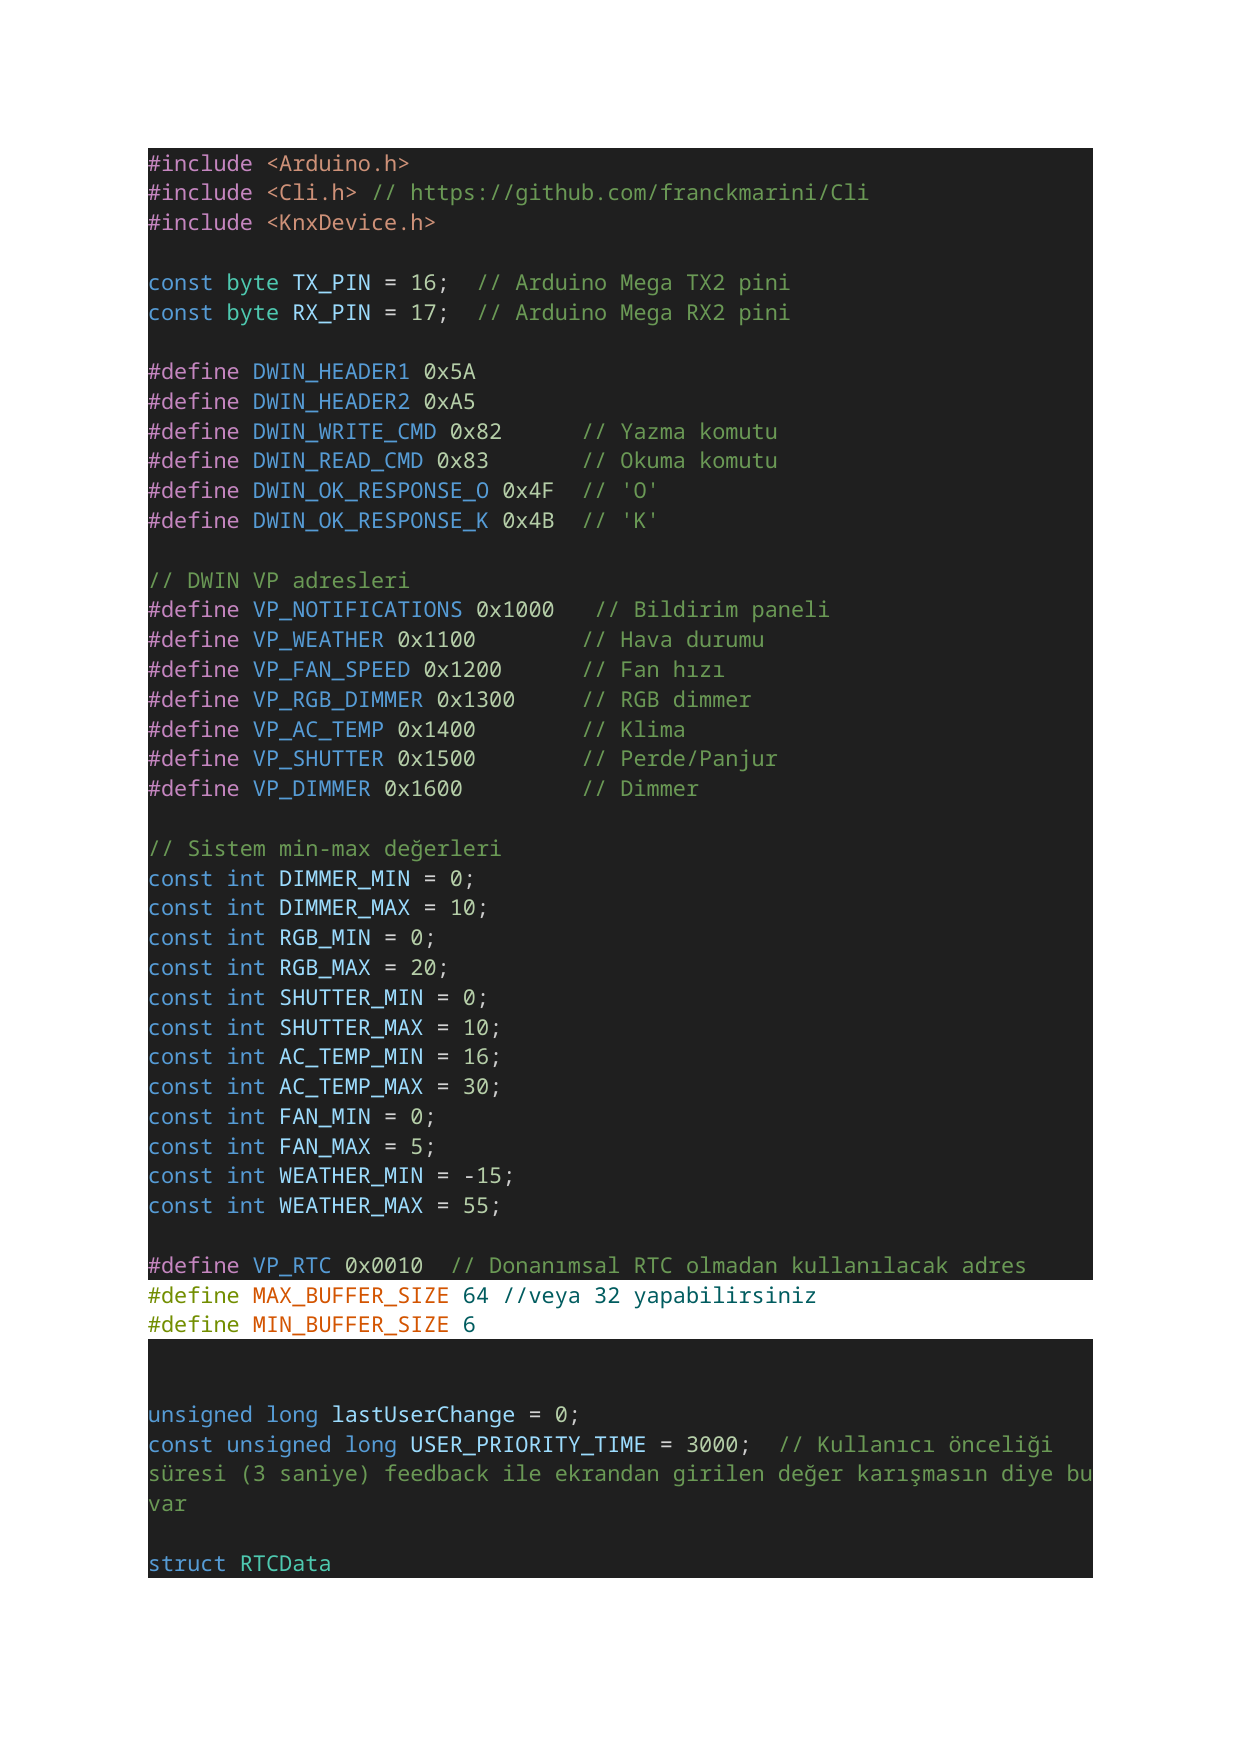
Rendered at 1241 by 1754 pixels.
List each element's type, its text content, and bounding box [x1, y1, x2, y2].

text #define MIN_BUFFER_SIZE 6 [148, 1309, 1093, 1339]
text #include <KnxDevice.h> [148, 207, 1093, 237]
text const unsigned long USER_PRIORITY_TIME = 3000; // Kullanıcı önceliği süresi (3 saniye) feedback ile ekrandan girilen değer karışmasın diye bu var [148, 1429, 1093, 1518]
text const int WEATHER_MAX = 55; [148, 1190, 1093, 1220]
text const int RGB_MIN = 0; [148, 922, 1093, 952]
text #include <Arduino.h> [148, 148, 1093, 177]
text const int DIMMER_MIN = 0; [148, 863, 1093, 892]
text #define DWIN_OK_RESPONSE_O 0x4F // 'O' [148, 475, 1093, 505]
text unsigned long lastUserChange = 0; [148, 1399, 1093, 1429]
text struct RTCData [148, 1548, 1093, 1578]
text const int SHUTTER_MIN = 0; [148, 982, 1093, 1012]
text const byte RX_PIN = 17; // Arduino Mega RX2 pini [148, 297, 1093, 326]
text // DWIN VP adresleri [148, 565, 1093, 594]
text const int FAN_MAX = 5; [148, 1131, 1093, 1161]
text #define DWIN_HEADER1 0x5A [148, 356, 1093, 386]
text #define VP_WEATHER 0x1100 // Hava durumu [148, 624, 1093, 654]
text const int DIMMER_MAX = 10; [148, 892, 1093, 922]
text #define VP_AC_TEMP 0x1400 // Klima [148, 714, 1093, 743]
text const byte TX_PIN = 16; // Arduino Mega TX2 pini [148, 267, 1093, 297]
text #define DWIN_HEADER2 0xA5 [148, 386, 1093, 416]
text const int AC_TEMP_MAX = 30; [148, 1071, 1093, 1101]
text // Sistem min-max değerleri [148, 833, 1093, 863]
text #define MAX_BUFFER_SIZE 64 //veya 32 yapabilirsiniz [148, 1280, 1093, 1309]
text #define DWIN_READ_CMD 0x83 // Okuma komutu [148, 446, 1093, 475]
text #define VP_RGB_DIMMER 0x1300 // RGB dimmer [148, 684, 1093, 714]
text #define DWIN_OK_RESPONSE_K 0x4B // 'K' [148, 505, 1093, 535]
text #define VP_NOTIFICATIONS 0x1000 // Bildirim paneli [148, 594, 1093, 624]
text #define VP_DIMMER 0x1600 // Dimmer [148, 773, 1093, 803]
text const int AC_TEMP_MIN = 16; [148, 1041, 1093, 1071]
text const int FAN_MIN = 0; [148, 1101, 1093, 1131]
text #define VP_FAN_SPEED 0x1200 // Fan hızı [148, 654, 1093, 684]
text #include <Cli.h> // https://github.com/franckmarini/Cli [148, 177, 1093, 207]
text const int RGB_MAX = 20; [148, 952, 1093, 982]
text const int WEATHER_MIN = -15; [148, 1161, 1093, 1190]
text #define DWIN_WRITE_CMD 0x82 // Yazma komutu [148, 416, 1093, 446]
text const int SHUTTER_MAX = 10; [148, 1012, 1093, 1041]
text #define VP_RTC 0x0010 // Donanımsal RTC olmadan kullanılacak adres [148, 1250, 1093, 1280]
text #define VP_SHUTTER 0x1500 // Perde/Panjur [148, 743, 1093, 773]
